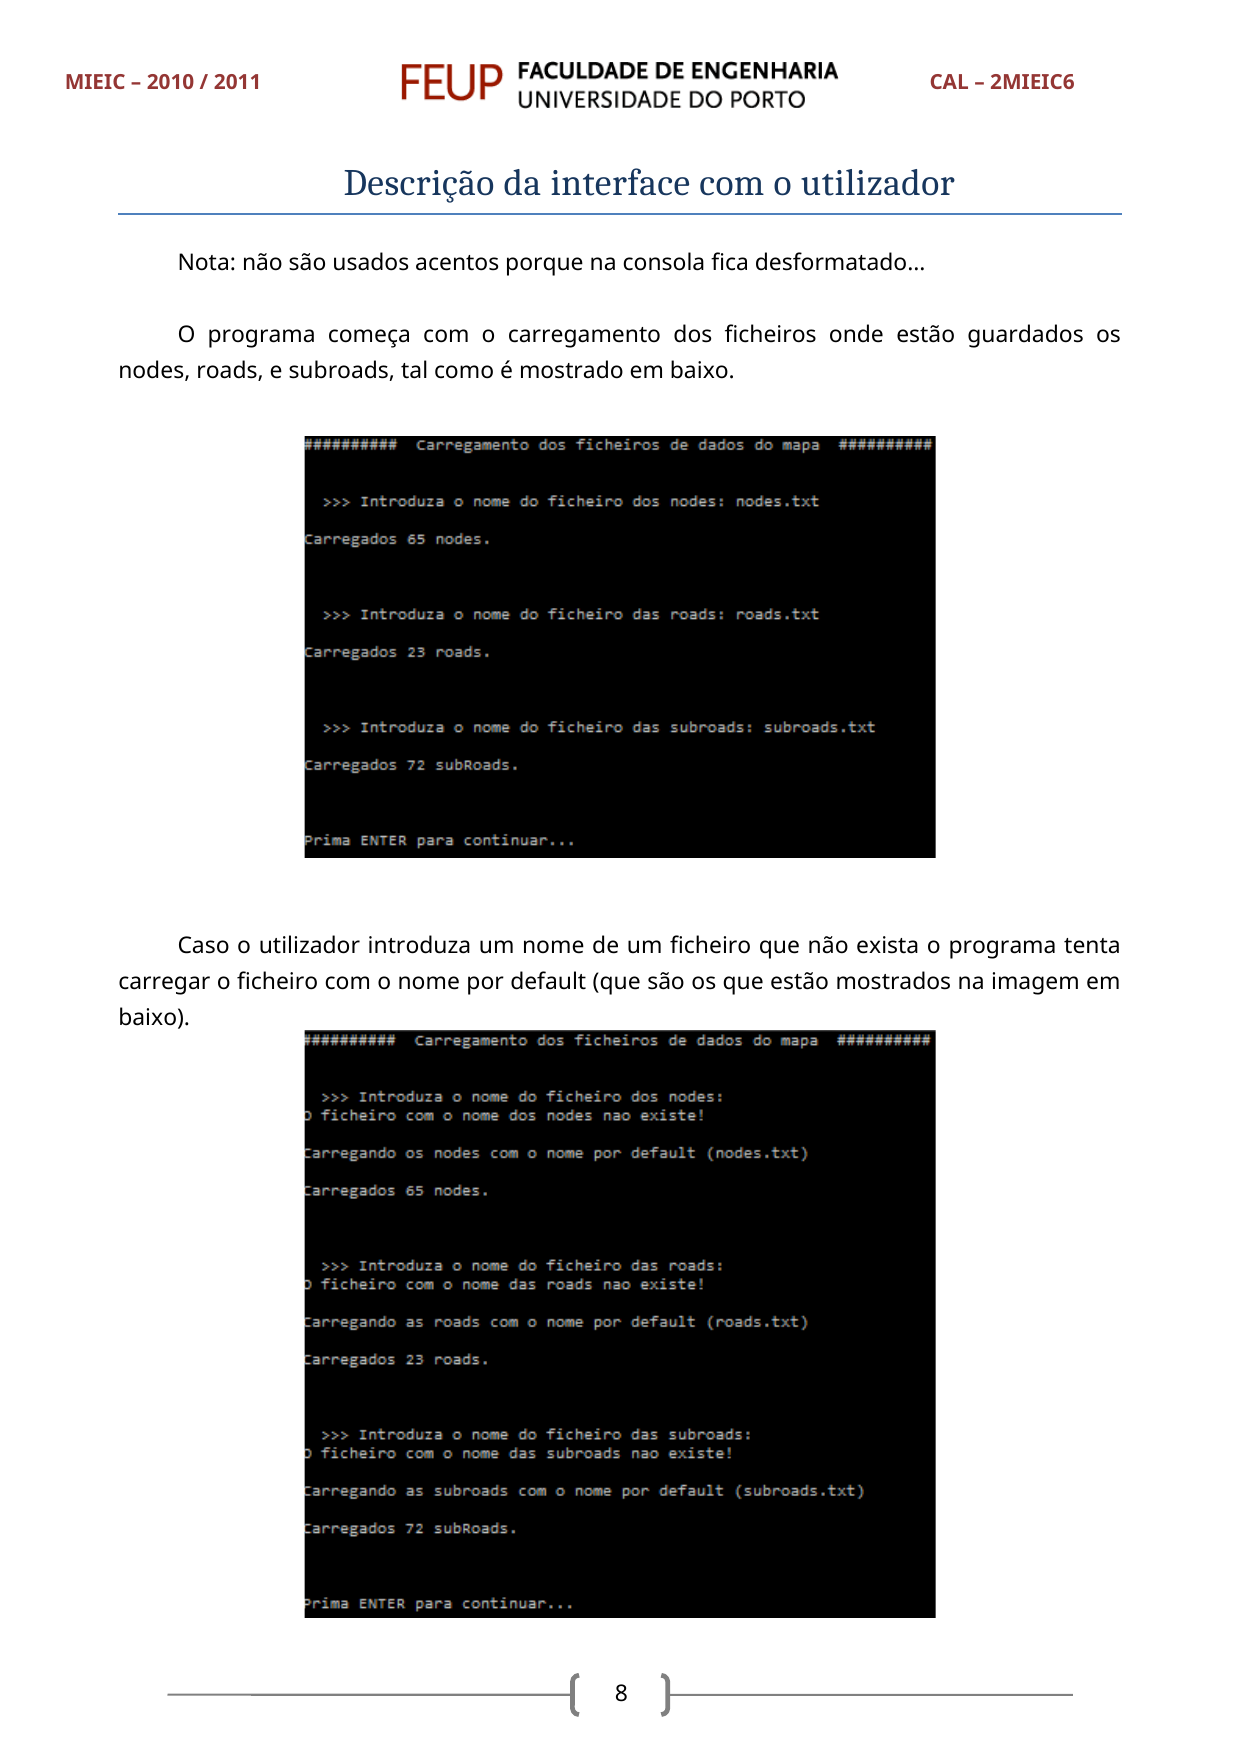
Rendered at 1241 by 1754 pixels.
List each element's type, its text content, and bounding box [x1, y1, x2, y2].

text Caso o utilizador introduza um nome de um ficheiro que não exista o programa tenta carregar o ficheiro com o nome por default (que são os que estão mostrados na imagem em baixo). [118, 929, 1122, 1032]
picture [304, 436, 936, 858]
text O programa começa com o carregamento dos ficheiros onde estão guardados os nodes, roads, e subroads, tal como é mostrado em baixo. [118, 318, 1122, 385]
text Nota: não são usados acentos porque na consola fica desformatado… [118, 246, 1122, 277]
picture [401, 61, 839, 109]
title Descrição da interface com o utilizador [118, 161, 1122, 213]
picture [304, 1030, 936, 1618]
